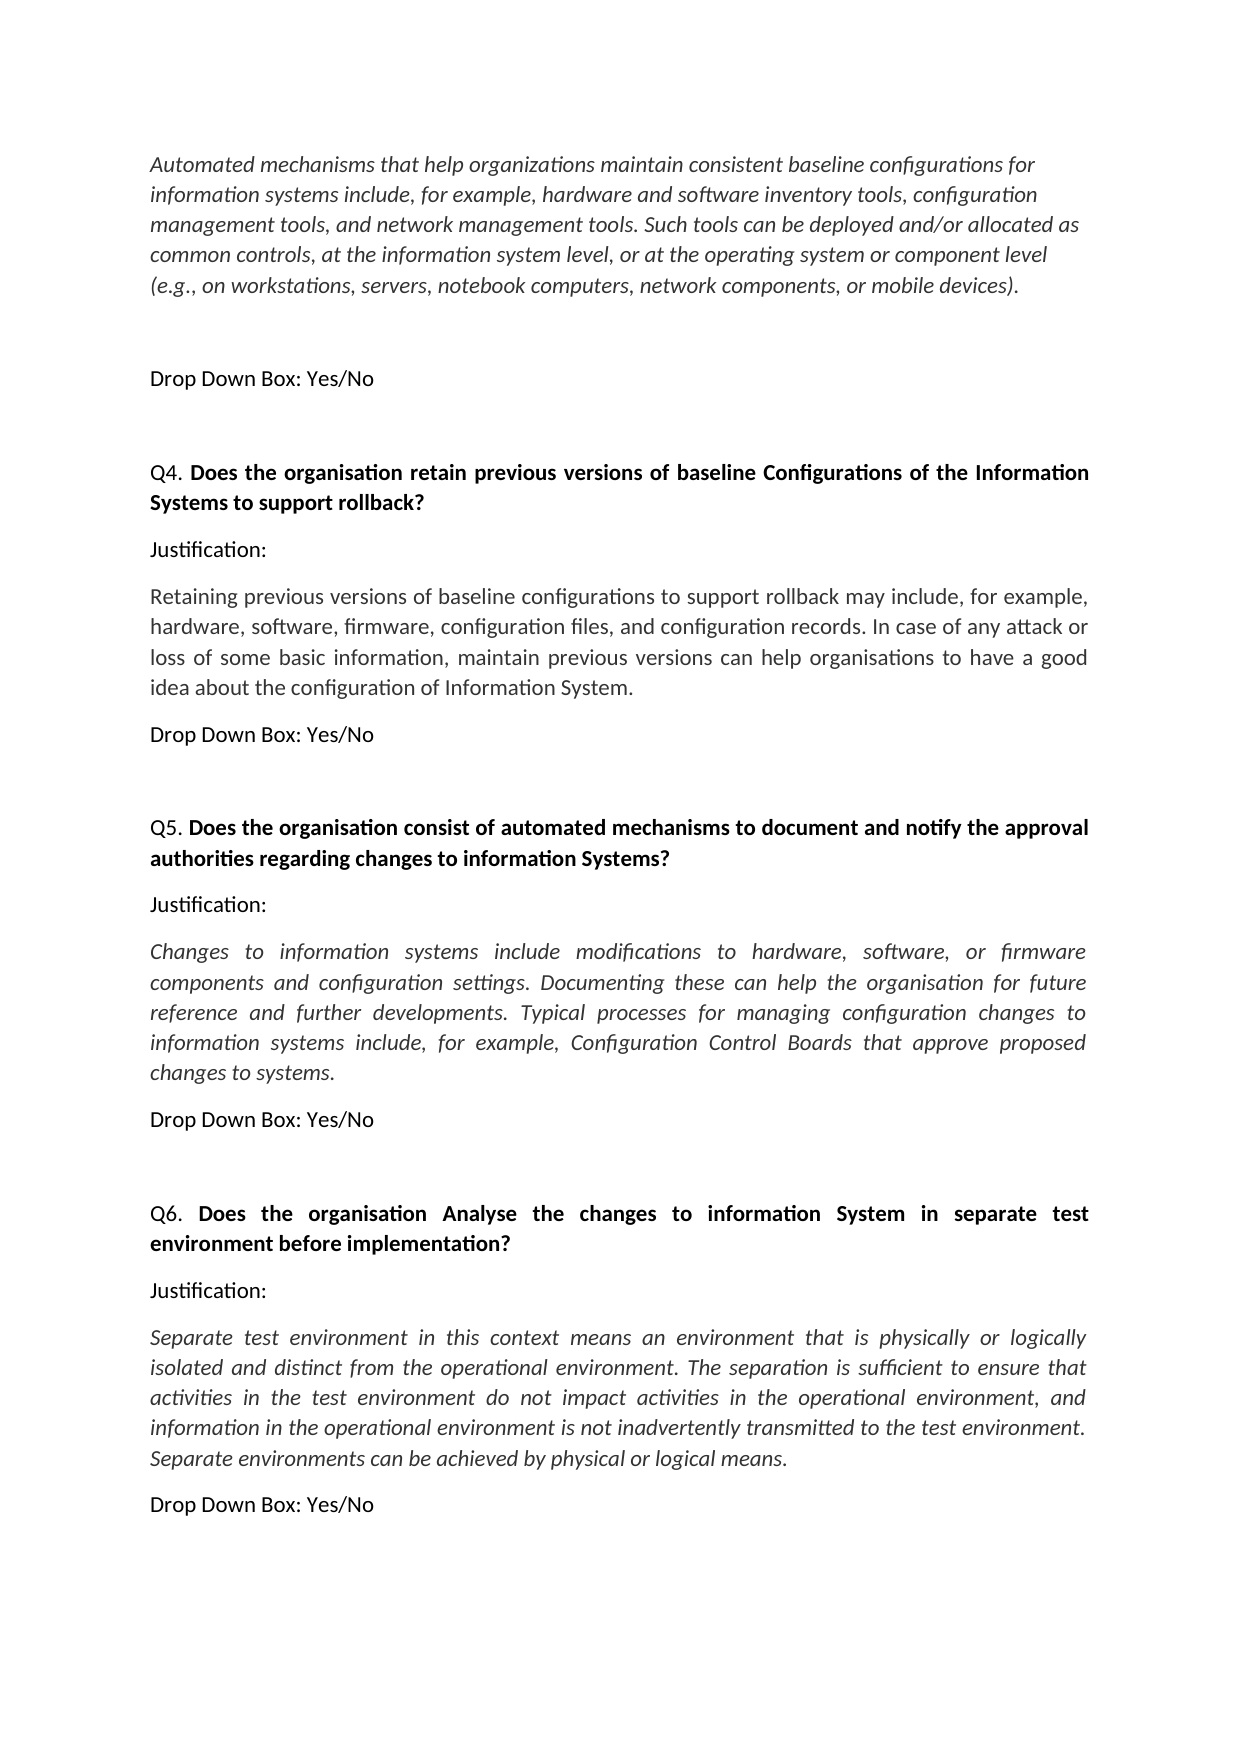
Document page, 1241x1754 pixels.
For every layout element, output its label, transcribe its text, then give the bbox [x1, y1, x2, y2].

text Automated mechanisms that help organizations maintain consistent baseline configurations for information systems include, for example, hardware and software inventory tools, configuration management tools, and network management tools. Such tools can be deployed and/or allocated as common controls, at the information system level, or at the operating system or component level (e.g., on workstations, servers, notebook computers, network components, or mobile devices). [150, 150, 1090, 299]
text Drop Down Box: Yes/No [150, 1105, 1090, 1133]
text Justification: [150, 891, 1090, 919]
text Q4. Does the organisation retain previous versions of baseline Configurations of the Information Systems to support rollback? [150, 458, 1090, 517]
text Drop Down Box: Yes/No [150, 364, 1090, 393]
text Q6. Does the organisation Analyse the changes to information System in separate test environment before implementation? [150, 1199, 1090, 1257]
text Justification: [150, 1276, 1090, 1304]
text Q5. Does the organisation consist of automated mechanisms to document and notify the approval authorities regarding changes to information Systems? [150, 813, 1090, 872]
text Justification: [150, 535, 1090, 563]
text Changes to information systems include modifications to hardware, software, or firmware components and configuration settings. Documenting these can help the organisation for future reference and further developments. Typical processes for managing configuration changes to information systems include, for example, Configuration Control Boards that approve proposed changes to systems. [150, 937, 1090, 1086]
text Retaining previous versions of baseline configurations to support rollback may include, for example, hardware, software, firmware, configuration files, and configuration records. In case of any attack or loss of some basic information, maintain previous versions can help organisations to have a good idea about the configuration of Information System. [150, 582, 1090, 701]
text Separate test environment in this context means an environment that is physically or logically isolated and distinct from the operational environment. The separation is sufficient to ensure that activities in the test environment do not impact activities in the operational environment, and information in the operational environment is not inadvertently transmitted to the test environment. Separate environments can be achieved by physical or logical means. [150, 1323, 1090, 1472]
text Drop Down Box: Yes/No [150, 1491, 1090, 1519]
text Drop Down Box: Yes/No [150, 720, 1090, 748]
